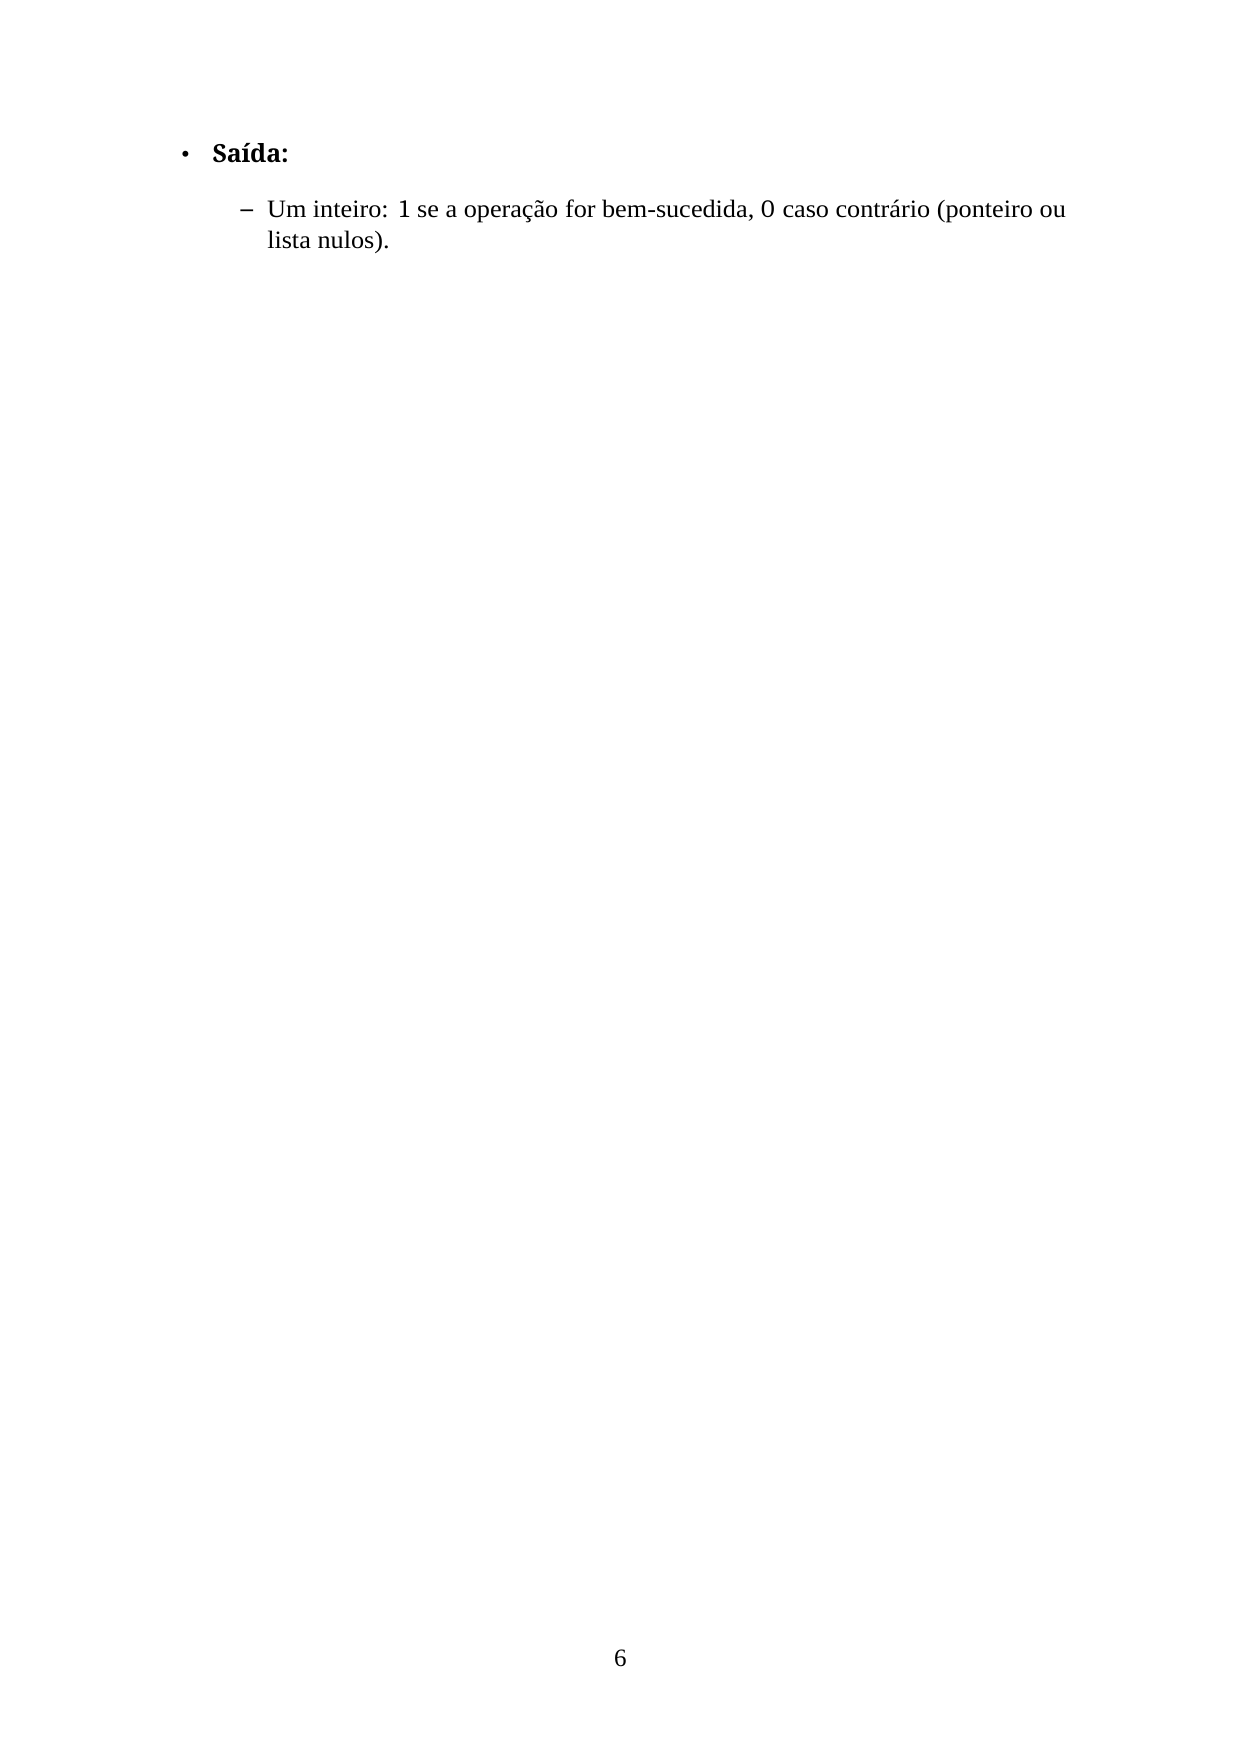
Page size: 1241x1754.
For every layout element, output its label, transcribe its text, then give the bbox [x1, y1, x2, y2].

list Um inteiro: 1 se a operação for bem-sucedida, 0 caso contrário (ponteiro ou lista nulos). [240, 190, 1090, 254]
subtitle Saída: [181, 135, 1093, 169]
